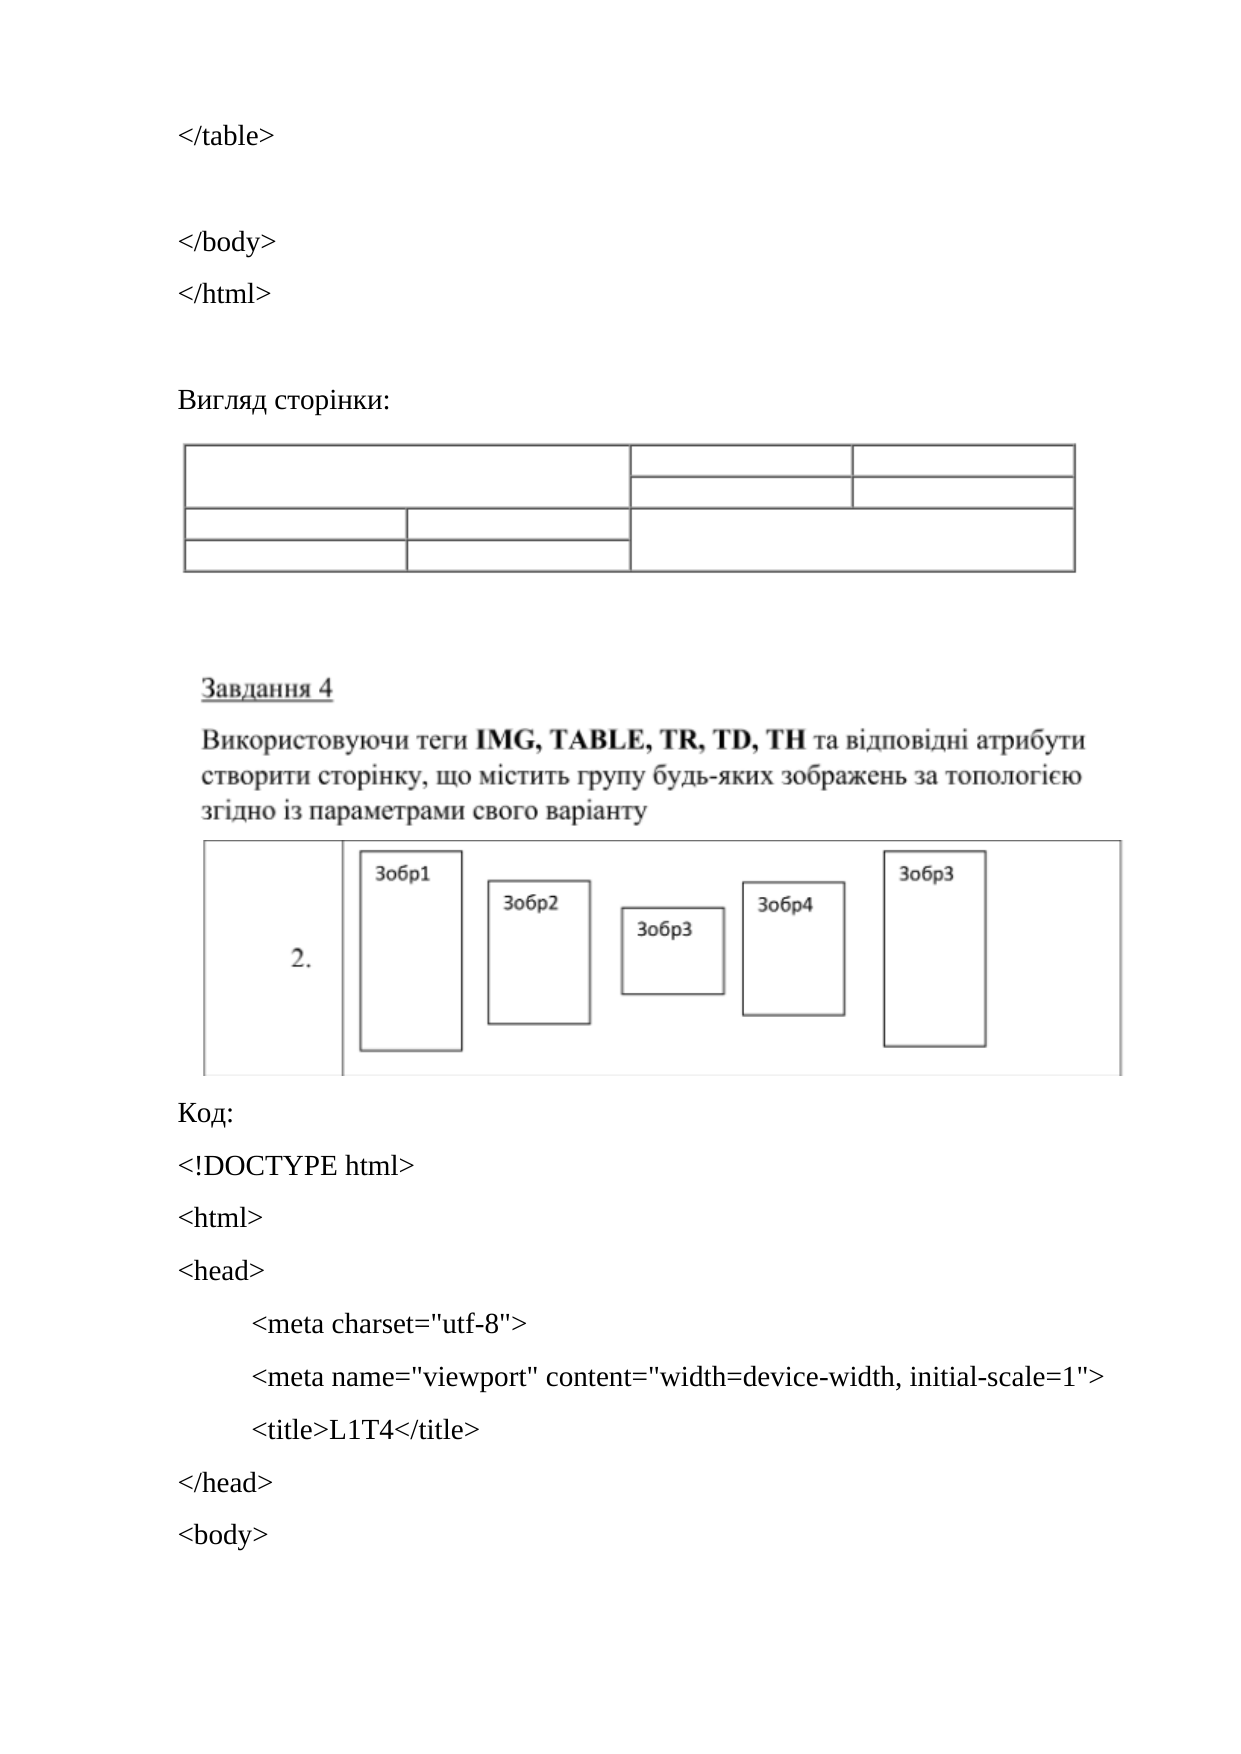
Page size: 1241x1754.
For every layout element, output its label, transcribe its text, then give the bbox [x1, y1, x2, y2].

text </head> [177, 1465, 1152, 1498]
text <head> [177, 1253, 1152, 1287]
picture [177, 435, 1120, 592]
text Вигляд сторінки: [177, 382, 1152, 416]
text <meta charset="utf-8"> [177, 1306, 1152, 1340]
text </html> [177, 277, 1152, 310]
text <title>L1T4</title> [177, 1412, 1152, 1445]
text <meta name="viewport" content="width=device-width, initial-scale=1"> [177, 1359, 1152, 1393]
text <body> [177, 1517, 1152, 1551]
picture [177, 840, 1152, 1076]
text <!DOCTYPE html> [177, 1148, 1152, 1181]
picture [177, 663, 1152, 838]
text </body> [177, 224, 1152, 257]
text Код: [177, 1095, 1152, 1128]
text </table> [177, 118, 1152, 152]
text <html> [177, 1201, 1152, 1234]
